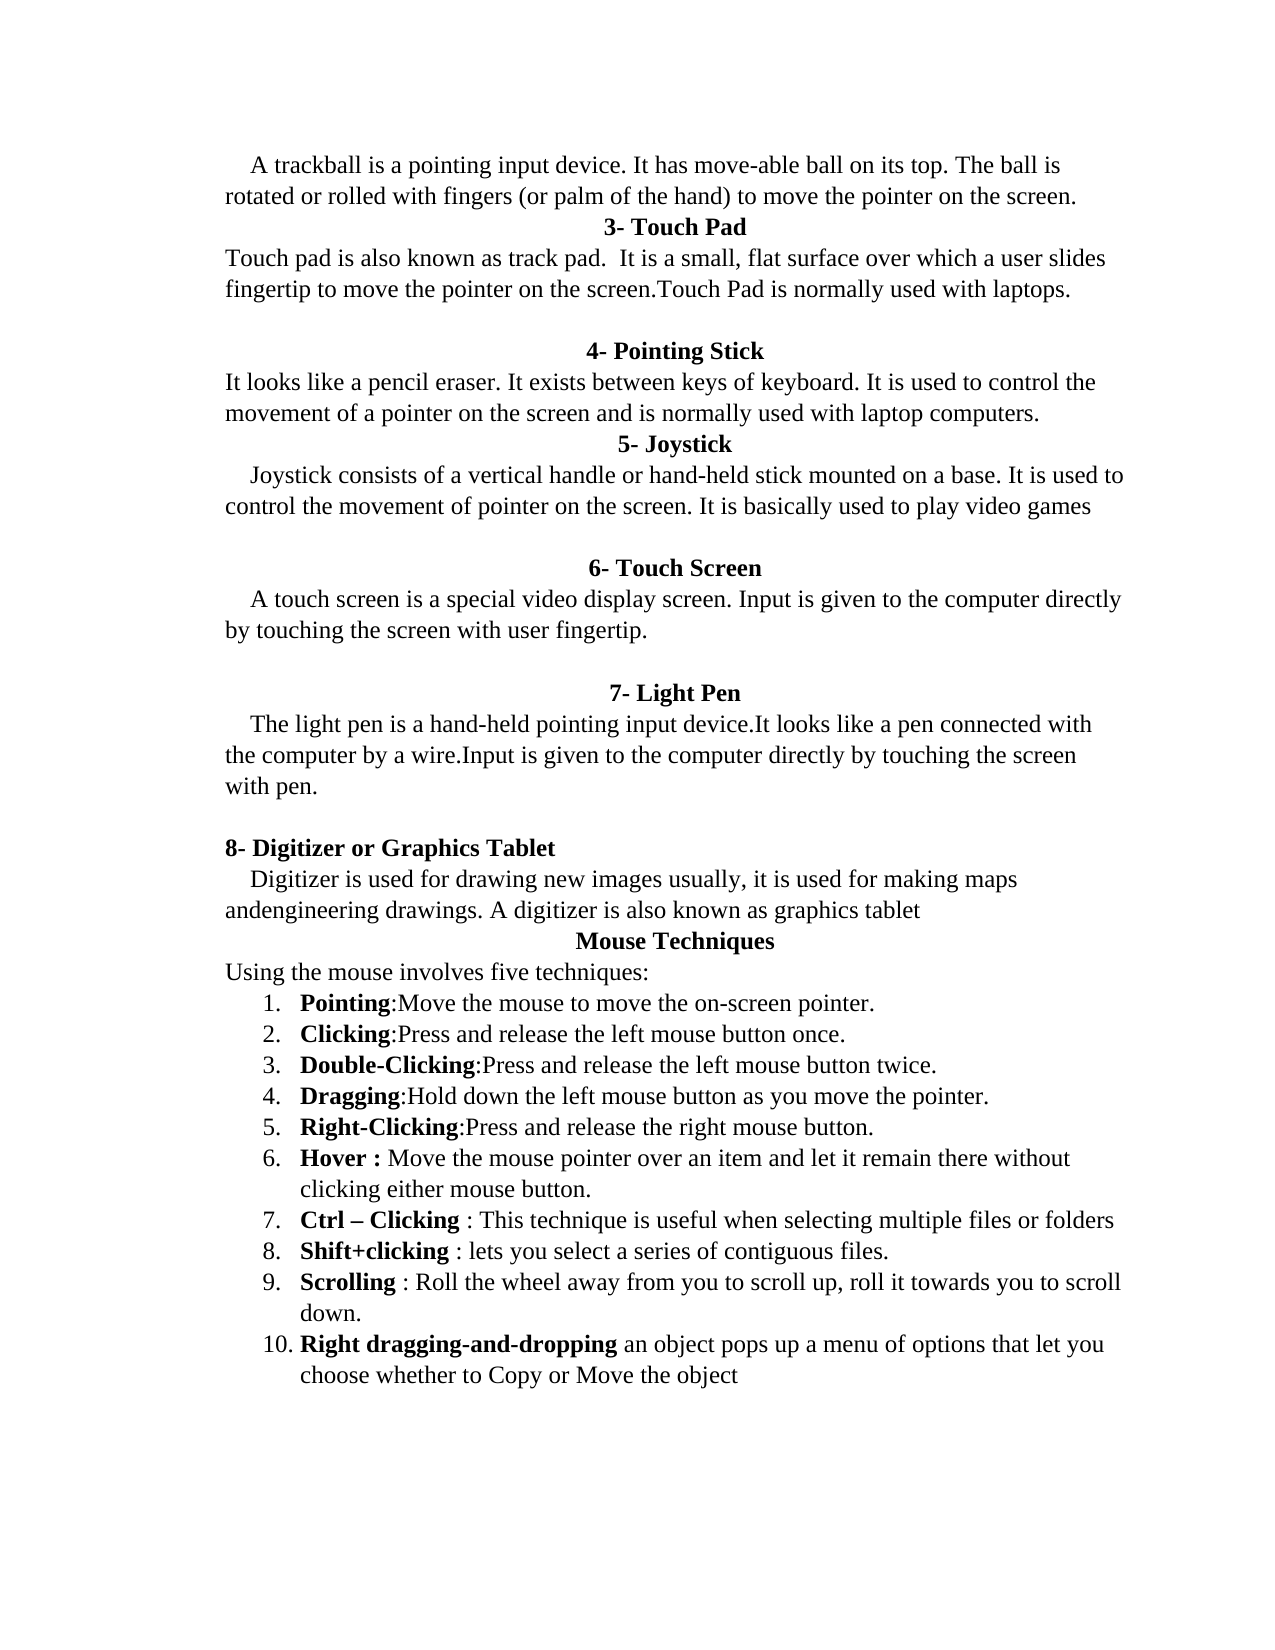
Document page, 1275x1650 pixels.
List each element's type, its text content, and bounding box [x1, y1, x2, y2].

list Dragging:Hold down the left mouse button as you move the pointer. [262, 1081, 1125, 1110]
list Using the mouse involves five techniques: [225, 957, 1125, 986]
list 8- Digitizer or Graphics Tablet [225, 833, 1125, 862]
list Touch pad is also known as track pad. It is a small, flat surface over which a user slides fingertip to move the pointer on the screen.Touch Pad is normally used with laptops. [225, 243, 1125, 303]
list 5- Joystick [225, 429, 1125, 458]
list Pointing:Move the mouse to move the on-screen pointer. [262, 988, 1125, 1017]
list Shift+clicking : lets you select a series of contiguous files. [262, 1236, 1125, 1265]
list The light pen is a hand-held pointing input device.It looks like a pen connected with the computer by a wire.Input is given to the computer directly by touching the screen with pen. [225, 709, 1125, 799]
list 6- Touch Screen [225, 553, 1125, 582]
list Digitizer is used for drawing new images usually, it is used for making maps andengineering drawings. A digitizer is also known as graphics tablet [225, 864, 1125, 924]
list 3- Touch Pad [225, 212, 1125, 241]
list It looks like a pencil eraser. It exists between keys of keyboard. It is used to control the movement of a pointer on the screen and is normally used with laptop computers. [225, 367, 1125, 427]
list Clicking:Press and release the left mouse button once. [262, 1019, 1125, 1048]
list Ctrl – Clicking : This technique is useful when selecting multiple files or folders [262, 1205, 1125, 1234]
list Double-Clicking:Press and release the left mouse button twice. [262, 1050, 1125, 1079]
list A touch screen is a special video display screen. Input is given to the computer directly by touching the screen with user fingertip. [225, 584, 1125, 644]
list 4- Pointing Stick [225, 336, 1125, 365]
list Mouse Techniques [225, 926, 1125, 955]
list Right-Clicking:Press and release the right mouse button. [262, 1112, 1125, 1141]
list 7- Light Pen [225, 678, 1125, 706]
list Right dragging-and-dropping an object pops up a menu of options that let you choose whether to Copy or Move the object [262, 1329, 1125, 1389]
list Hover : Move the mouse pointer over an item and let it remain there without clicking either mouse button. [262, 1143, 1125, 1203]
list A trackball is a pointing input device. It has move-able ball on its top. The ball is rotated or rolled with fingers (or palm of the hand) to move the pointer on the screen. [225, 150, 1125, 210]
list Scrolling : Roll the wheel away from you to scroll up, roll it towards you to scroll down. [262, 1267, 1125, 1327]
list Joystick consists of a vertical handle or hand-held stick mounted on a base. It is used to control the movement of pointer on the screen. It is basically used to play video games [225, 460, 1125, 520]
